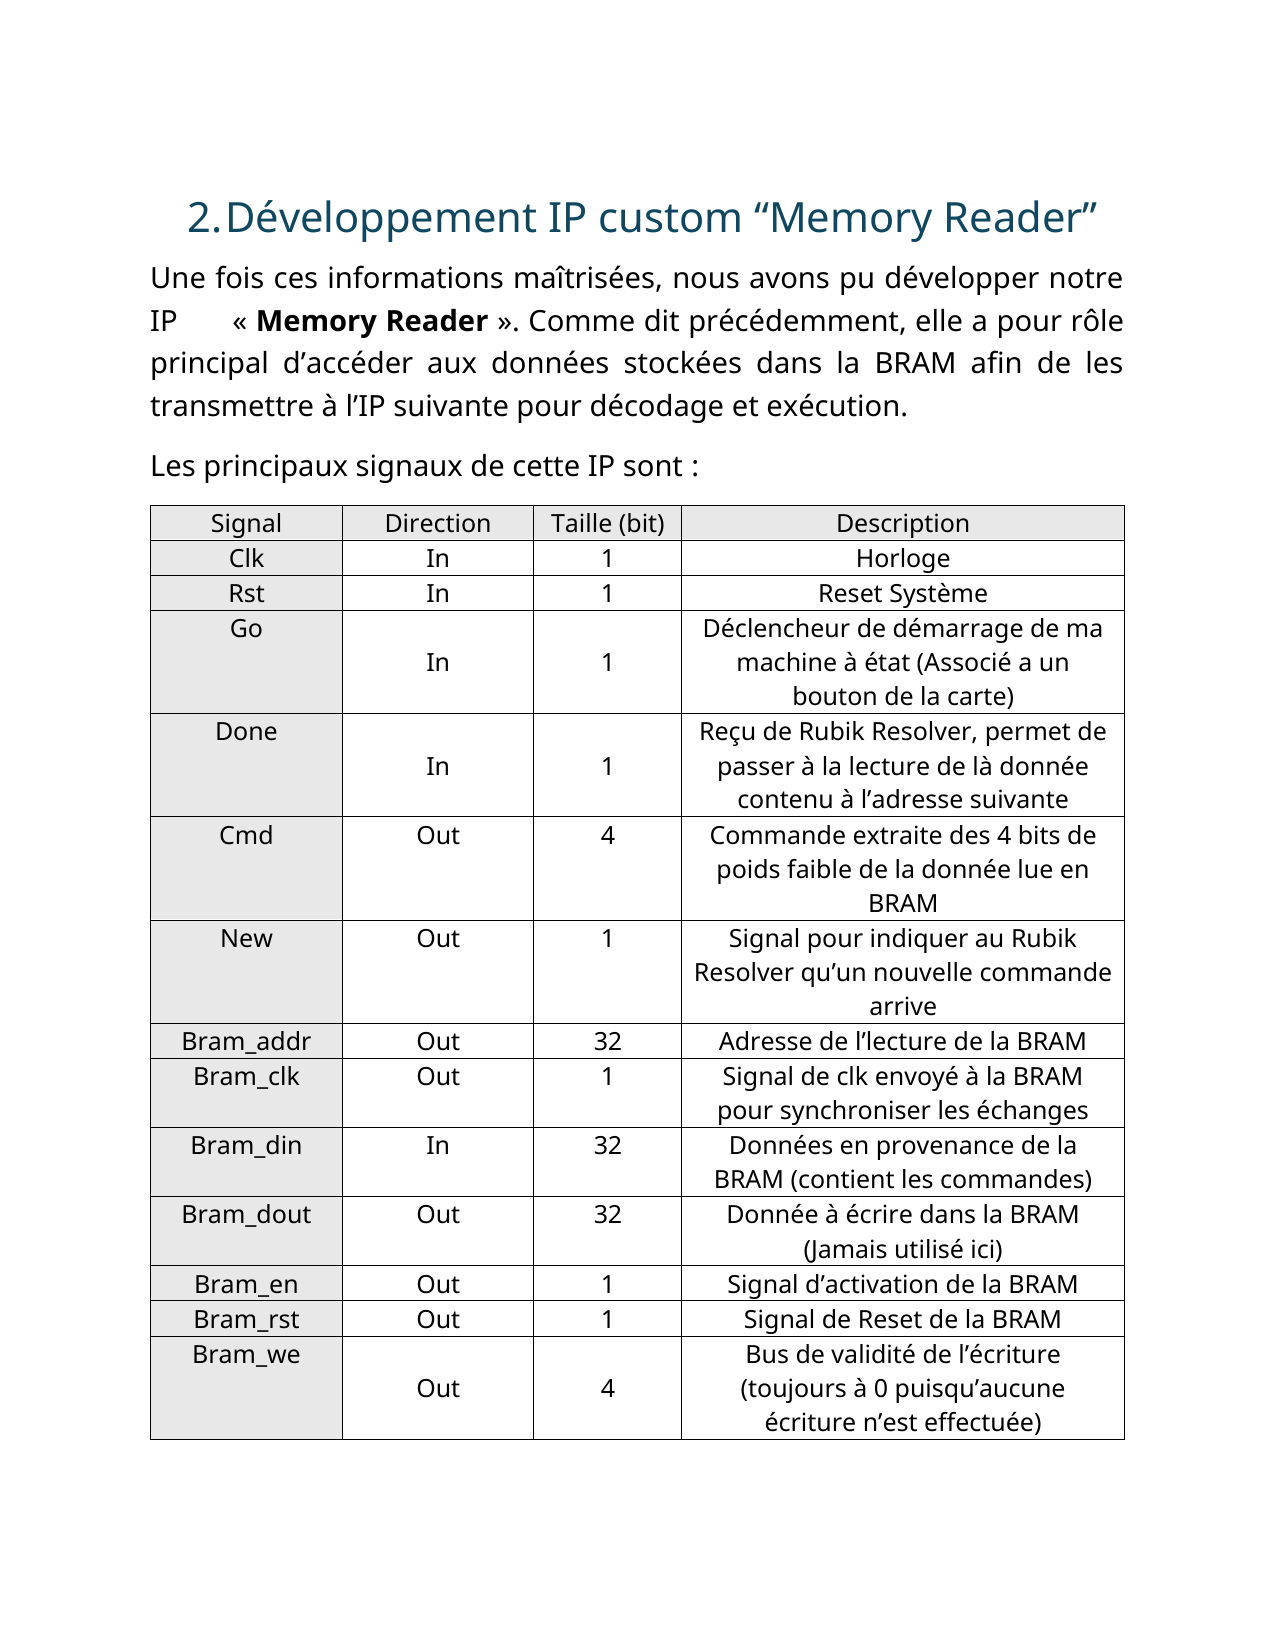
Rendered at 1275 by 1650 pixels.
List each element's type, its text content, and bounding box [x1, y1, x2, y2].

table_cell New [151, 921, 342, 1023]
table_header Description [682, 506, 1124, 539]
table_cell Out [343, 1059, 533, 1127]
table_cell Cmd [151, 817, 342, 919]
table_cell In [343, 576, 533, 610]
table_cell Out [343, 1024, 533, 1058]
table_cell Out [343, 817, 533, 919]
table_cell In [343, 611, 533, 713]
table_cell Bus de validité de l’écriture (toujours à 0 puisqu’aucune écriture n’est effectuée) [682, 1337, 1124, 1439]
text Une fois ces informations maîtrisées, nous avons pu développer notre IP « Memory Reader ». Comme dit précédemment, elle a pour rôle principal d’accéder aux données stockées dans la BRAM afin de les transmettre à l’IP suivante pour décodage et exécution. [150, 257, 1125, 425]
table_cell Bram_clk [151, 1059, 342, 1127]
table_cell Bram_dout [151, 1197, 342, 1265]
table_cell 1 [534, 1266, 681, 1300]
table_cell In [343, 1128, 533, 1196]
table_cell Out [343, 1266, 533, 1300]
table_cell 1 [534, 714, 681, 816]
table_cell Out [343, 1337, 533, 1439]
table_cell 32 [534, 1128, 681, 1196]
table_cell 4 [534, 1337, 681, 1439]
table_cell Commande extraite des 4 bits de poids faible de la donnée lue en BRAM [682, 817, 1124, 919]
table_header Taille (bit) [534, 506, 681, 539]
table_cell 1 [534, 1059, 681, 1127]
text Les principaux signaux de cette IP sont : [150, 445, 1125, 485]
table_cell Adresse de l’lecture de la BRAM [682, 1024, 1124, 1058]
table_cell Rst [151, 576, 342, 610]
table_cell 32 [534, 1197, 681, 1265]
table_cell Go [151, 611, 342, 713]
table_cell In [343, 714, 533, 816]
table_cell Bram_addr [151, 1024, 342, 1058]
table_cell Déclencheur de démarrage de ma machine à état (Associé a un bouton de la carte) [682, 611, 1124, 713]
table_cell Done [151, 714, 342, 816]
table_cell 1 [534, 611, 681, 713]
table_cell Bram_we [151, 1337, 342, 1439]
table_cell 1 [534, 541, 681, 575]
table_cell 1 [534, 921, 681, 1023]
table_cell 1 [534, 1301, 681, 1336]
table_cell Reset Système [682, 576, 1124, 610]
table_cell Signal de clk envoyé à la BRAM pour synchroniser les échanges [682, 1059, 1124, 1127]
table_cell In [343, 541, 533, 575]
table_header Direction [343, 506, 533, 539]
table_cell Reçu de Rubik Resolver, permet de passer à la lecture de là donnée contenu à l’adresse suivante [682, 714, 1124, 816]
table_cell Out [343, 1197, 533, 1265]
table_cell Données en provenance de la BRAM (contient les commandes) [682, 1128, 1124, 1196]
table_cell Out [343, 1301, 533, 1336]
table_cell Signal de Reset de la BRAM [682, 1301, 1124, 1336]
table_cell Donnée à écrire dans la BRAM (Jamais utilisé ici) [682, 1197, 1124, 1265]
table_cell Bram_en [151, 1266, 342, 1300]
table_cell Bram_rst [151, 1301, 342, 1336]
subtitle Développement IP custom “Memory Reader” [187, 187, 1125, 244]
table_cell Clk [151, 541, 342, 575]
table_header Signal [151, 506, 342, 539]
table_cell 4 [534, 817, 681, 919]
table_cell Signal pour indiquer au Rubik Resolver qu’un nouvelle commande arrive [682, 921, 1124, 1023]
table_cell Horloge [682, 541, 1124, 575]
table_cell Out [343, 921, 533, 1023]
table_cell Signal d’activation de la BRAM [682, 1266, 1124, 1300]
table_cell 1 [534, 576, 681, 610]
table_cell Bram_din [151, 1128, 342, 1196]
table_cell 32 [534, 1024, 681, 1058]
